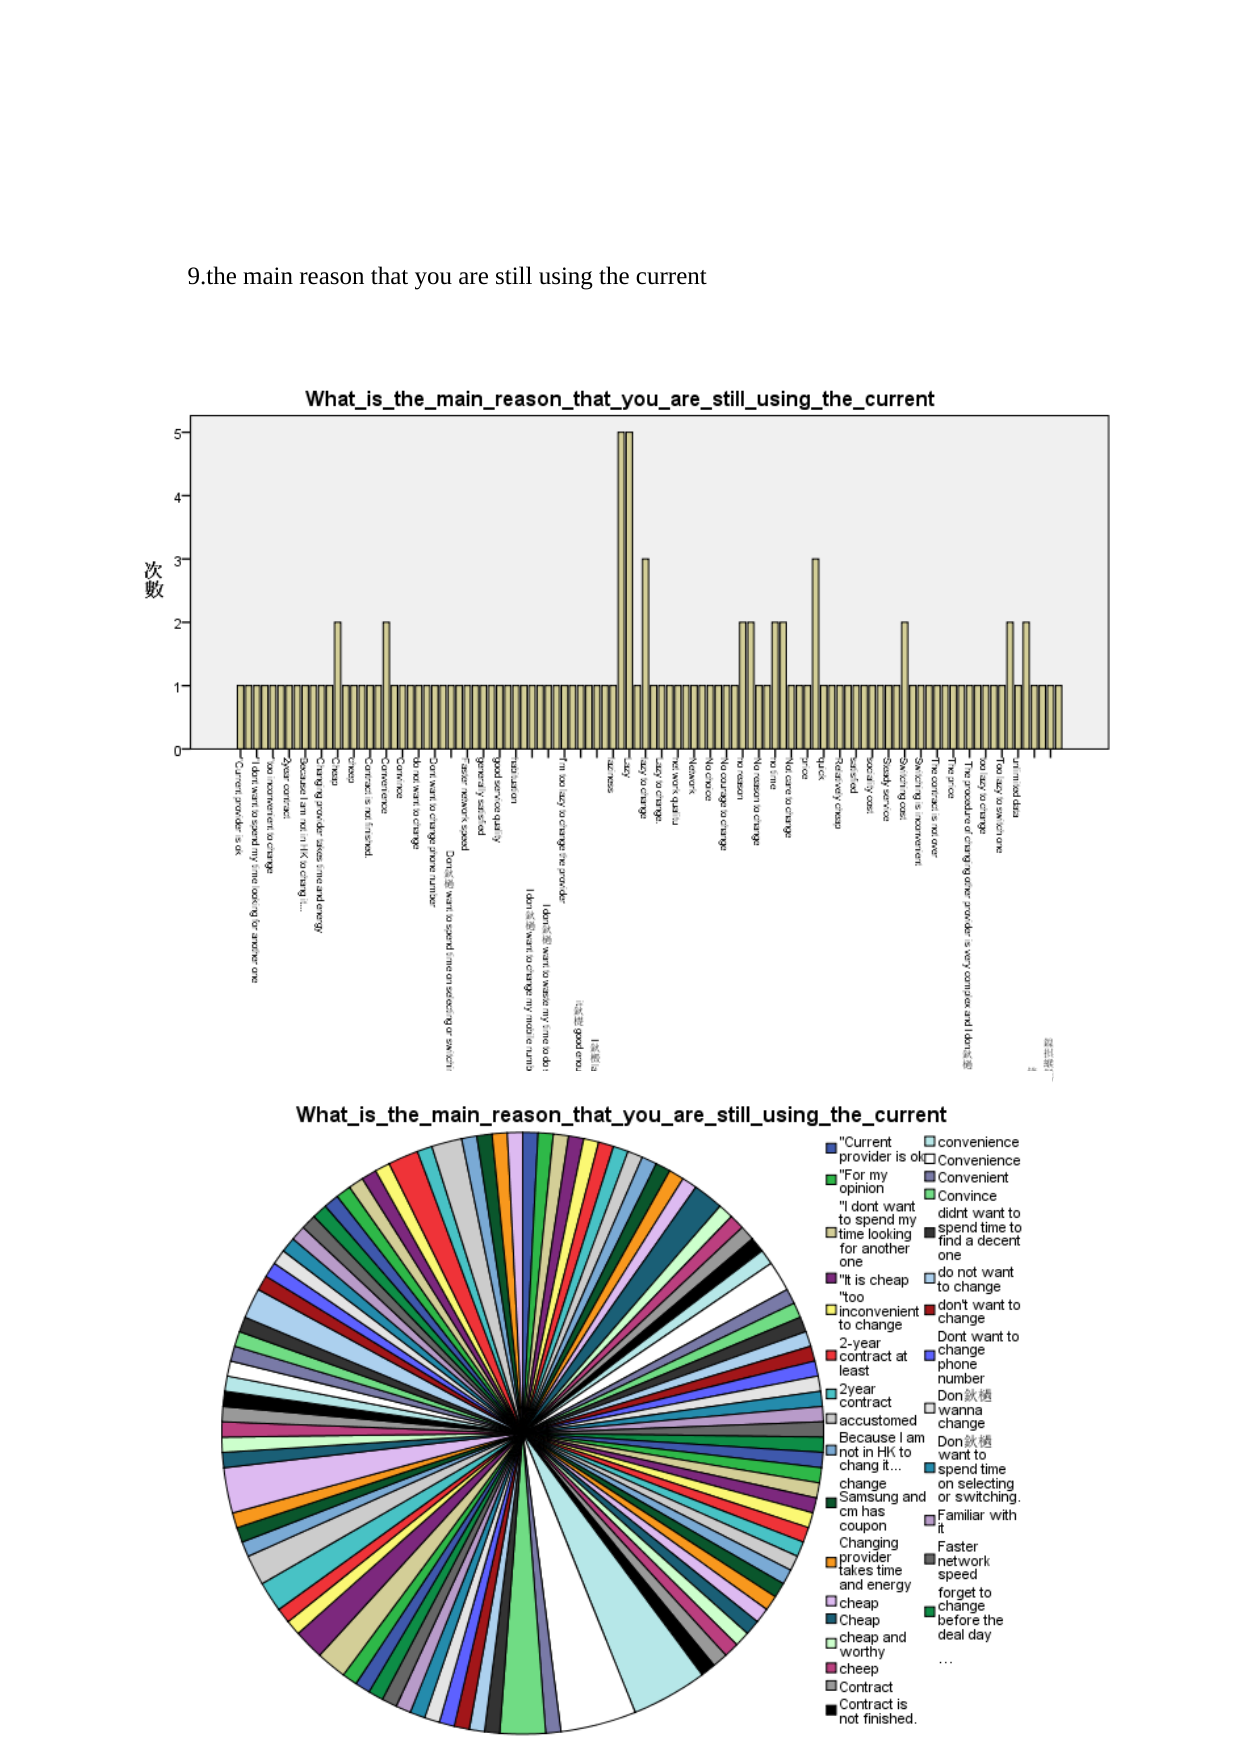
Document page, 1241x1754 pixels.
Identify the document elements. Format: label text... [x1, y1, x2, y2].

picture [120, 368, 1120, 1754]
text 9.the main reason that you are still using the current [187, 259, 1053, 292]
